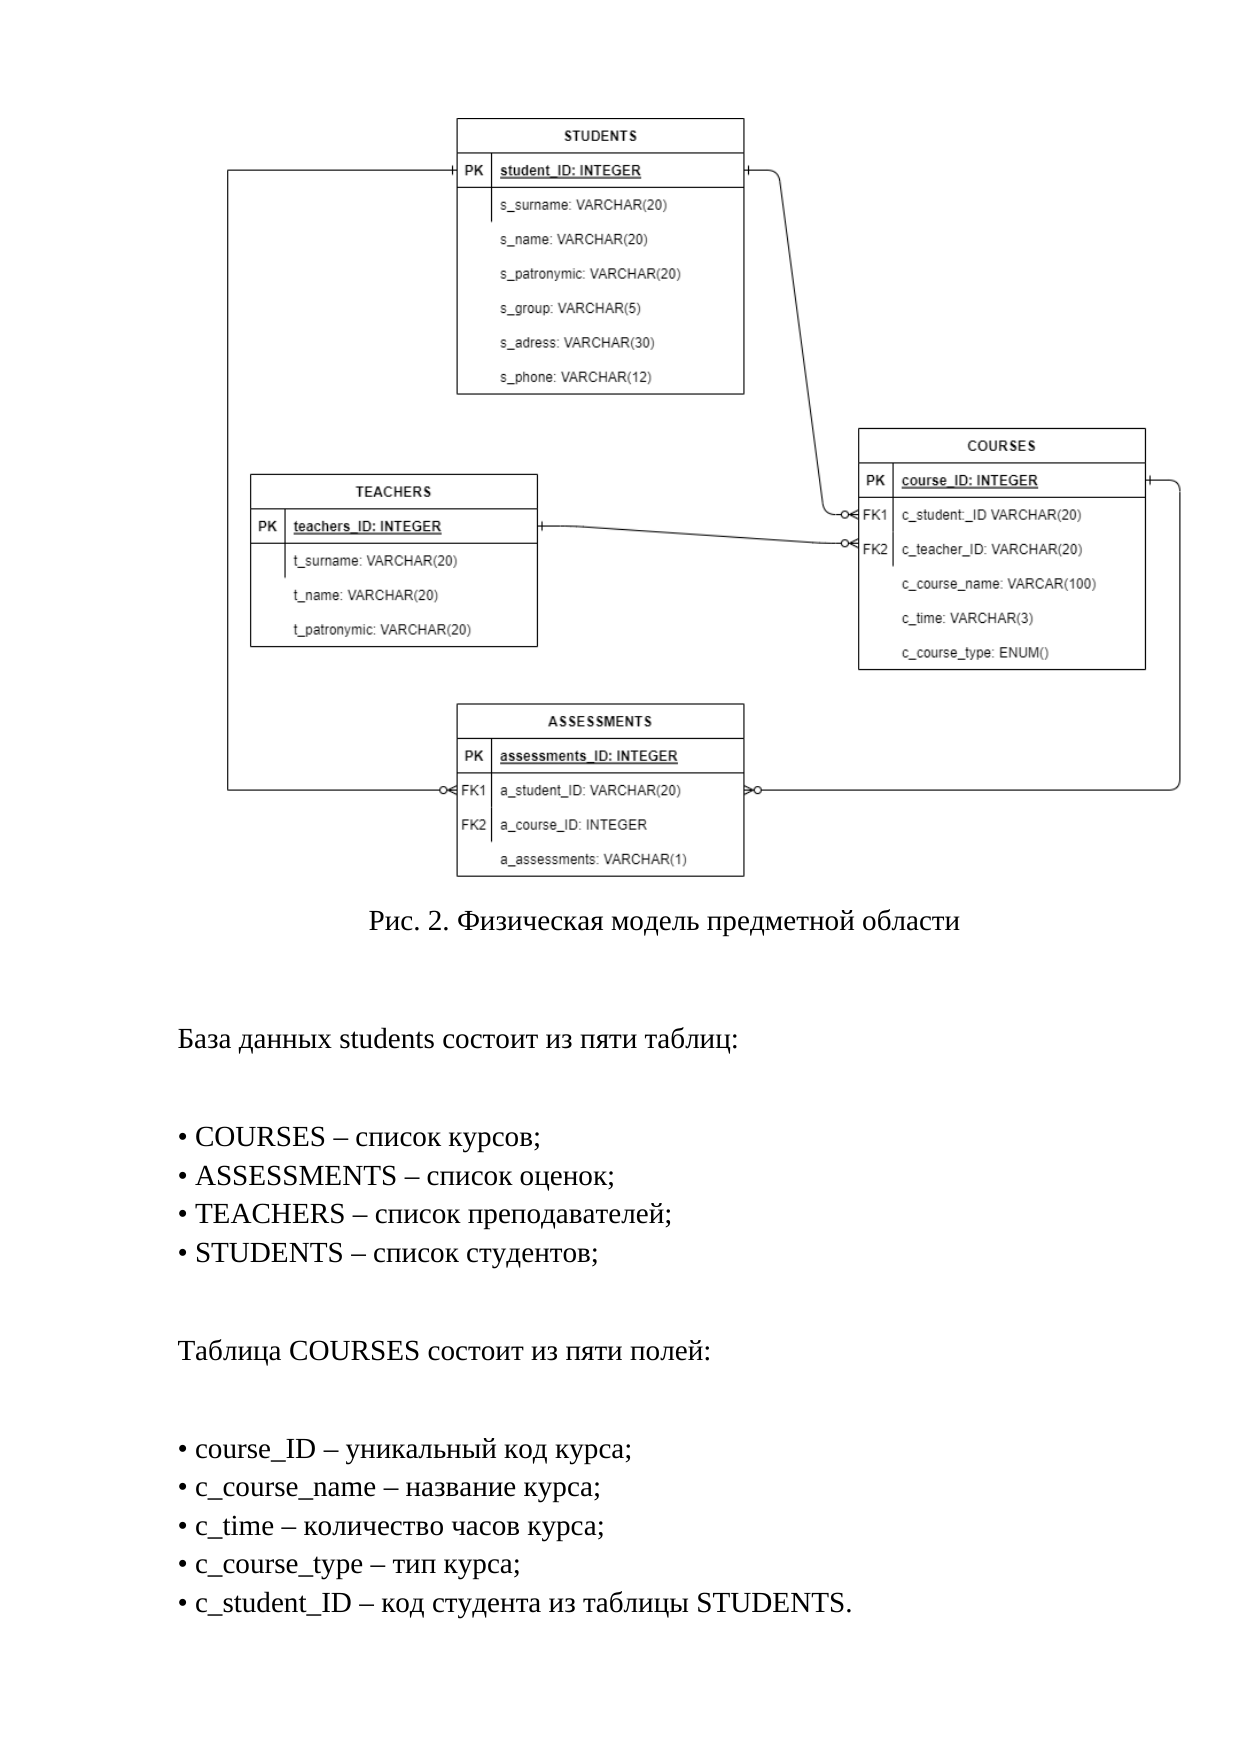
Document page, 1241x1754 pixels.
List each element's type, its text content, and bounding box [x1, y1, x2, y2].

text База данных students состоит из пяти таблиц: [177, 1021, 1152, 1055]
text • COURSES – список курсов; • ASSESSMENTS – список оценок; • TEACHERS – список преподавателей; • STUDENTS – список студентов; [177, 1081, 1152, 1268]
picture [218, 118, 1192, 878]
text Рис. 2. Физическая модель предметной области [177, 903, 1152, 936]
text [177, 1392, 1152, 1618]
text Таблица COURSES состоит из пяти полей: [177, 1294, 1152, 1366]
